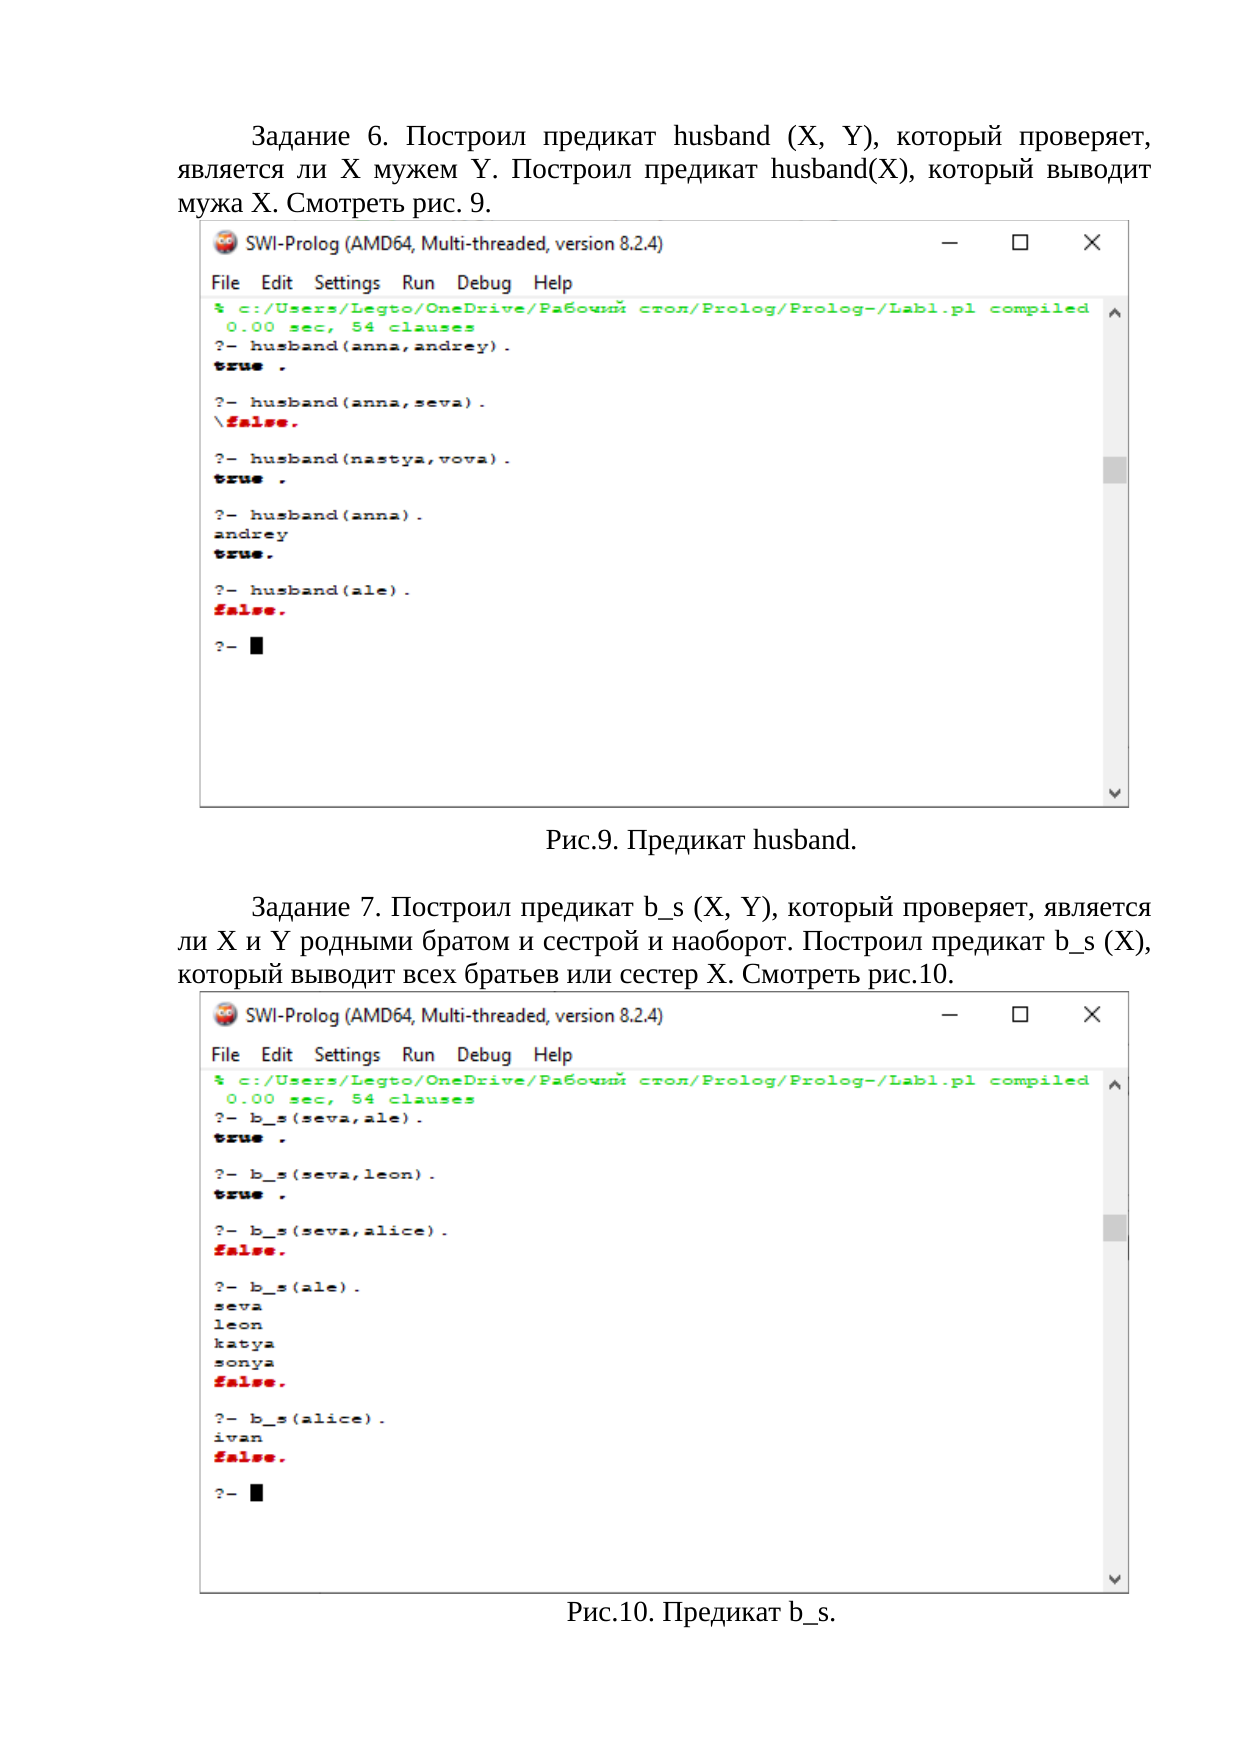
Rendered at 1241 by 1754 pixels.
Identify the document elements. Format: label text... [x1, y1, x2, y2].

picture [199, 220, 1130, 808]
text Рис.9. Предикат husband. [177, 822, 1152, 856]
text Рис.10. Предикат b_s. [177, 1594, 1152, 1627]
text Задание 7. Построил предикат b_s (X, Y), который проверяет, является ли X и Y родными братом и сестрой и наоборот. Построил предикат b_s (X), который выводит всех братьев или сестер X. Смотреть рис.10. [177, 889, 1152, 990]
text Задание 6. Построил предикат husband (X, Y), который проверяет, является ли X мужем Y. Построил предикат husband(X), который выводит мужа X. Смотреть рис. 9. [177, 118, 1152, 219]
picture [199, 991, 1130, 1594]
